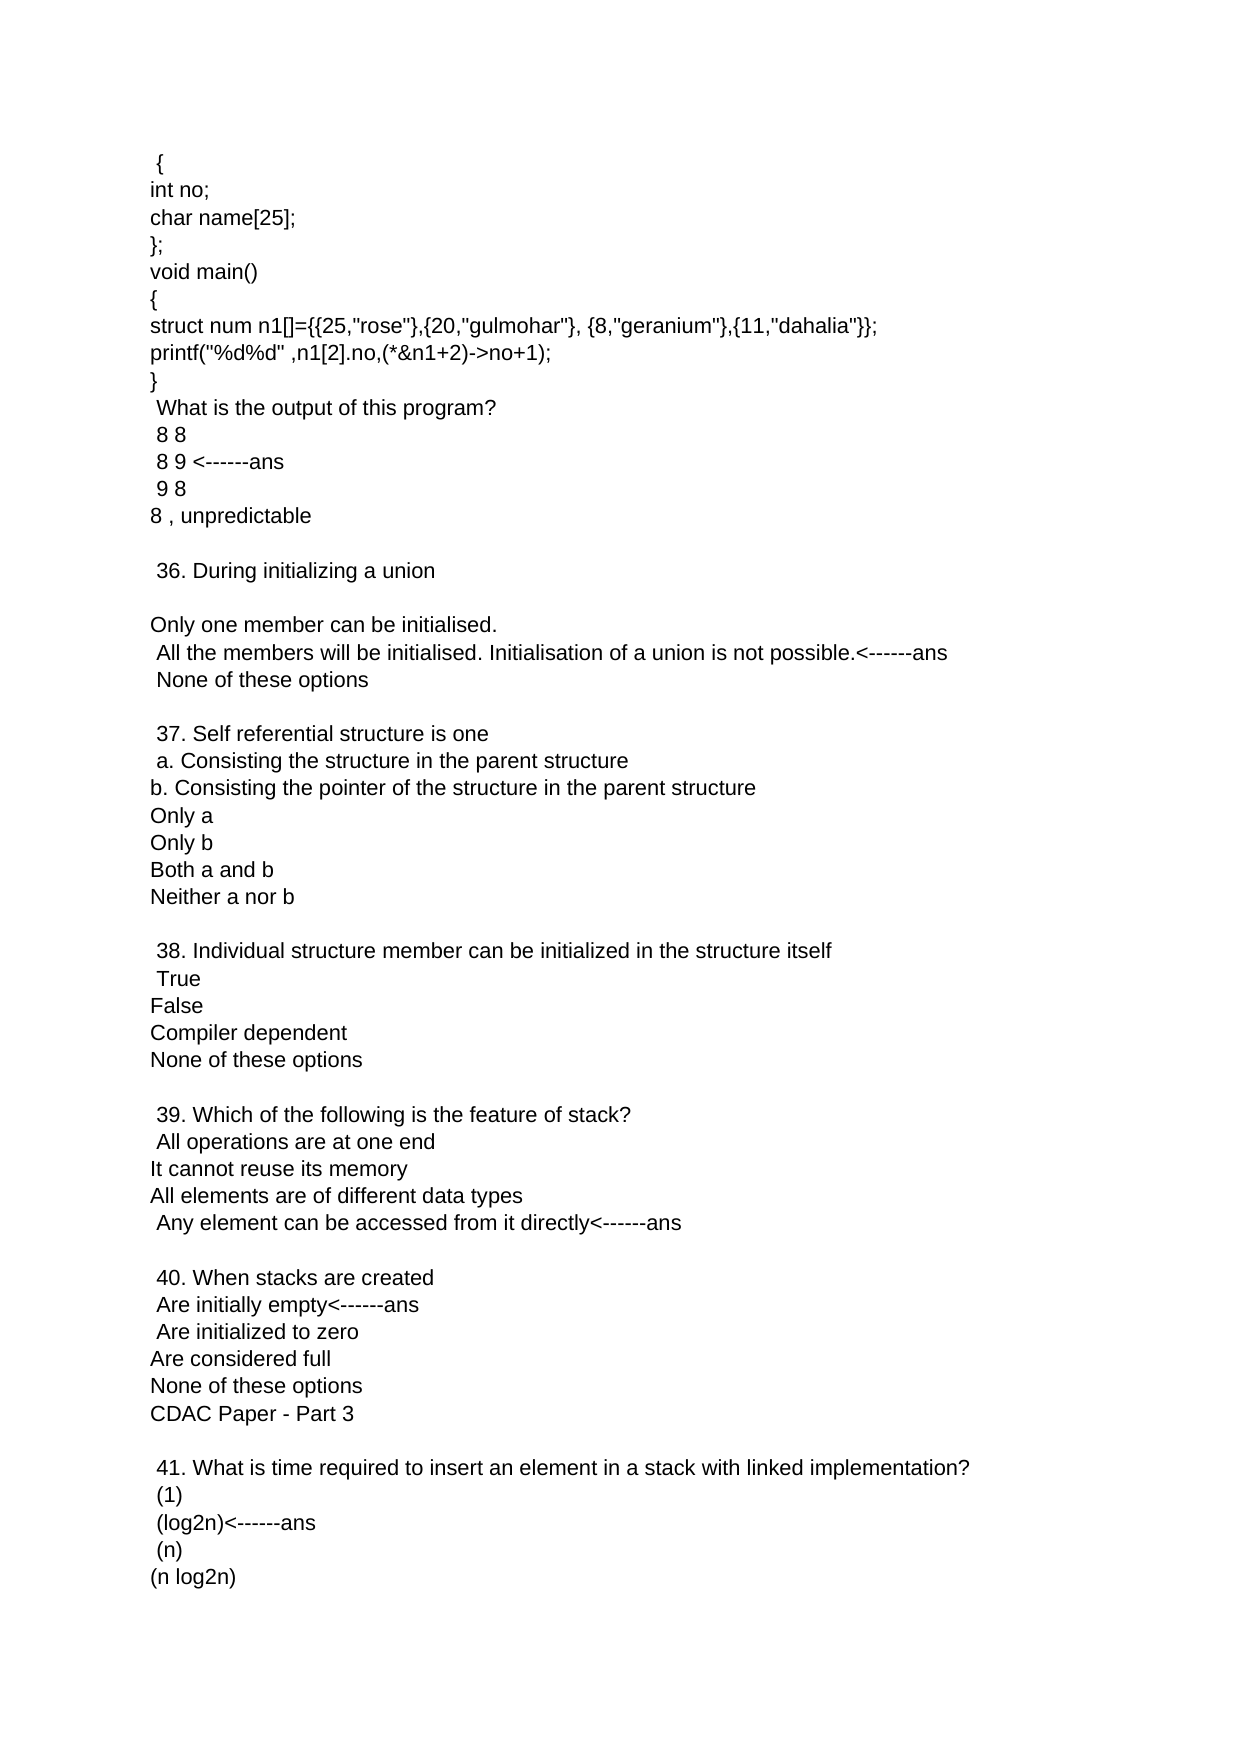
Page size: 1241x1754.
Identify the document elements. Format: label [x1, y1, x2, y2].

text [150, 150, 1090, 1589]
